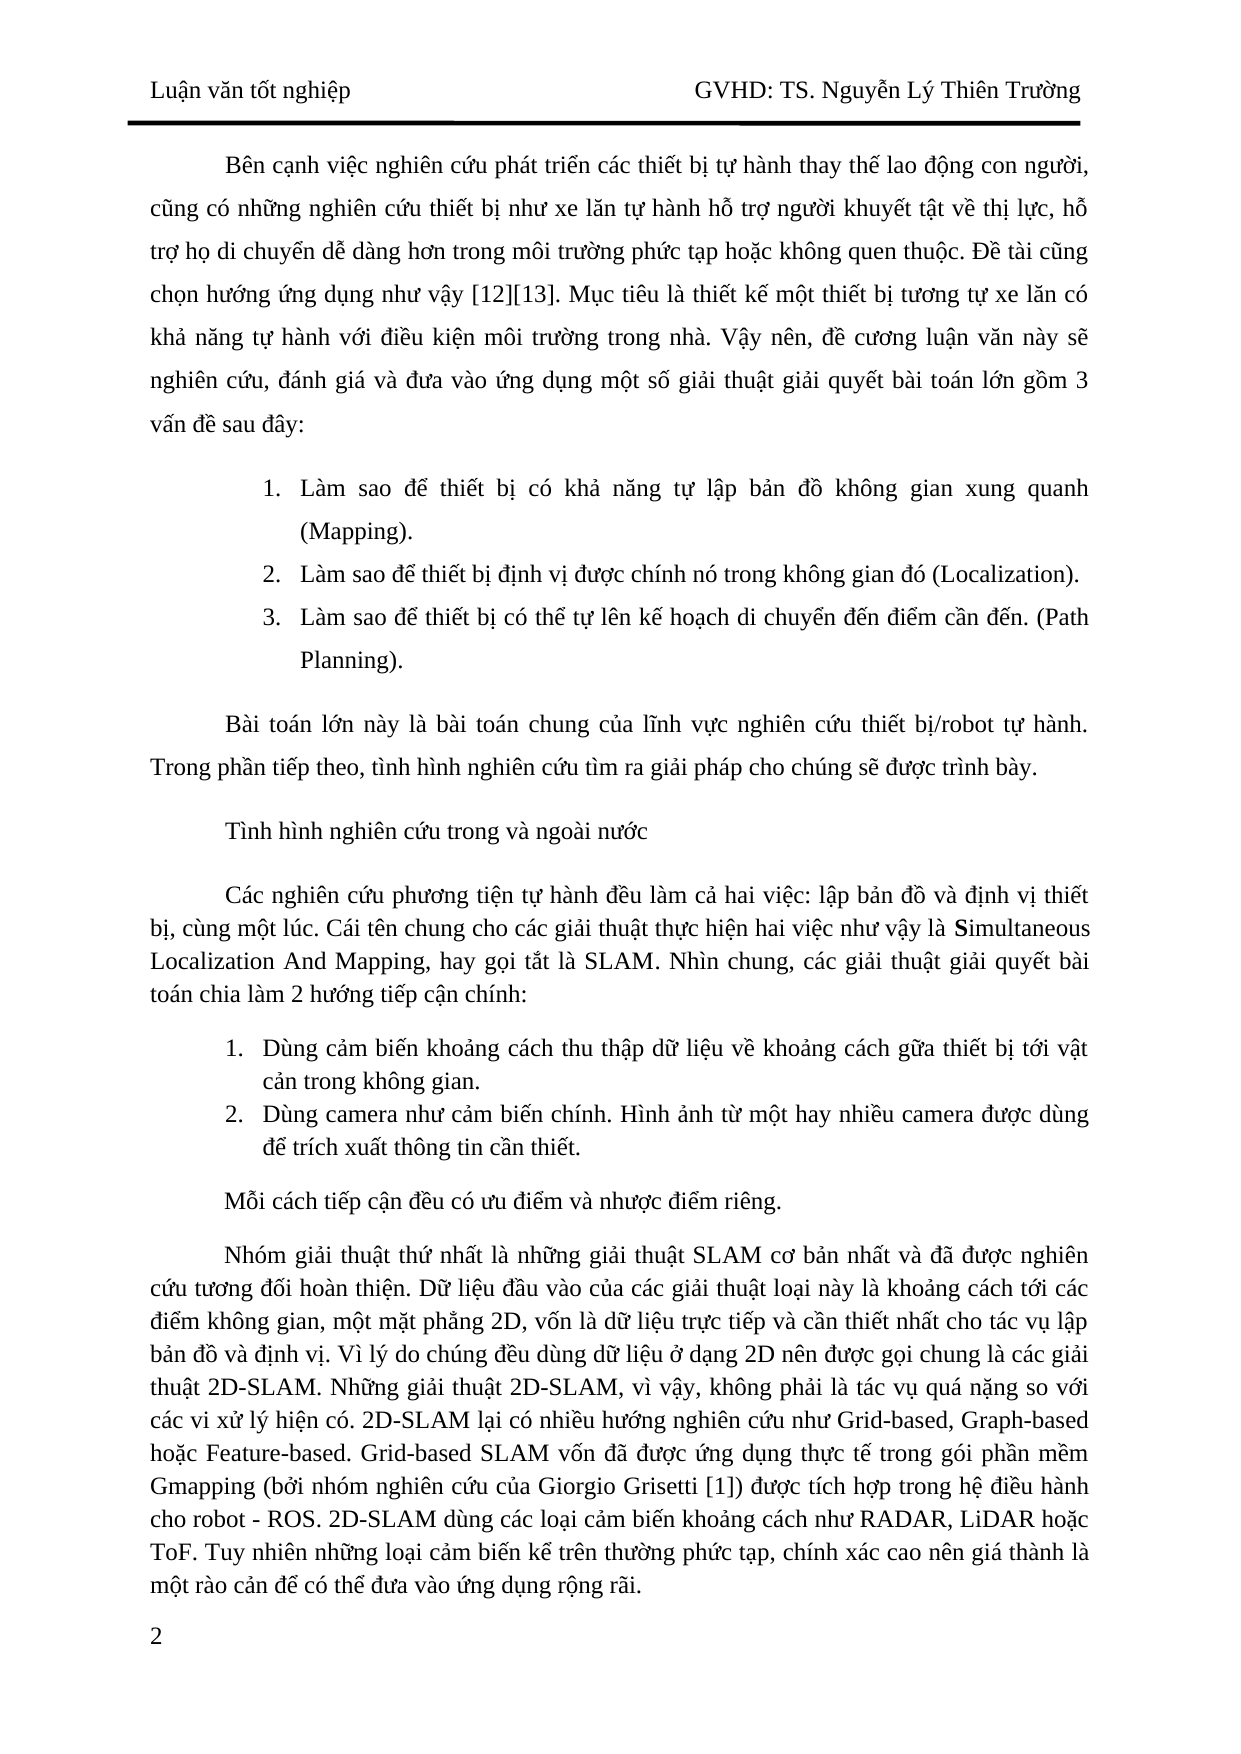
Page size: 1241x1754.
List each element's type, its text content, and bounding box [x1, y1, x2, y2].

text Bài toán lớn này là bài toán chung của lĩnh vực nghiên cứu thiết bị/robot tự hành. Trong phần tiếp theo, tình hình nghiên cứu tìm ra giải pháp cho chúng sẽ được trình bày. [150, 709, 1090, 781]
list Làm sao để thiết bị có thể tự lên kế hoạch di chuyển đến điểm cần đến. (Path Planning). [262, 602, 1090, 674]
text Tình hình nghiên cứu trong và ngoài nước [150, 816, 1090, 845]
text Nhóm giải thuật thứ nhất là những giải thuật SLAM cơ bản nhất và đã được nghiên cứu tương đối hoàn thiện. Dữ liệu đầu vào của các giải thuật loại này là khoảng cách tới các điểm không gian, một mặt phẳng 2D, vốn là dữ liệu trực tiếp và cần thiết nhất cho tác vụ lập bản đồ và định vị. Vì lý do chúng đều dùng dữ liệu ở dạng 2D nên được gọi chung là các giải thuật 2D-SLAM. Những giải thuật 2D-SLAM, vì vậy, không phải là tác vụ quá nặng so với các vi xử lý hiện có. 2D-SLAM lại có nhiều hướng nghiên cứu như Grid-based, Graph-based hoặc Feature-based. Grid-based SLAM vốn đã được ứng dụng thực tế trong gói phần mềm Gmapping (bởi nhóm nghiên cứu của Giorgio Grisetti [1]) được tích hợp trong hệ điều hành cho robot - ROS. 2D-SLAM dùng các loại cảm biến khoảng cách như RADAR, LiDAR hoặc ToF. Tuy nhiên những loại cảm biến kể trên thường phức tạp, chính xác cao nên giá thành là một rào cản để có thể đưa vào ứng dụng rộng rãi. [150, 1240, 1090, 1599]
list Dùng cảm biến khoảng cách thu thập dữ liệu về khoảng cách gữa thiết bị tới vật cản trong không gian. [225, 1033, 1090, 1095]
list Làm sao để thiết bị định vị được chính nó trong không gian đó (Localization). [262, 559, 1090, 588]
list Làm sao để thiết bị có khả năng tự lập bản đồ không gian xung quanh (Mapping). [262, 473, 1090, 544]
list Dùng camera như cảm biến chính. Hình ảnh từ một hay nhiều camera được dùng để trích xuất thông tin cần thiết. [225, 1099, 1090, 1161]
text Bên cạnh việc nghiên cứu phát triển các thiết bị tự hành thay thế lao động con người, cũng có những nghiên cứu thiết bị như xe lăn tự hành hỗ trợ người khuyết tật về thị lực, hỗ trợ họ di chuyển dễ dàng hơn trong môi trường phức tạp hoặc không quen thuộc. Đề tài cũng chọn hướng ứng dụng như vậy [12][13]. Mục tiêu là thiết kế một thiết bị tương tự xe lăn có khả năng tự hành với điều kiện môi trường trong nhà. Vậy nên, đề cương luận văn này sẽ nghiên cứu, đánh giá và đưa vào ứng dụng một số giải thuật giải quyết bài toán lớn gồm 3 vấn đề sau đây: [150, 150, 1090, 437]
text Mỗi cách tiếp cận đều có ưu điểm và nhược điểm riêng. [150, 1186, 1090, 1215]
text Các nghiên cứu phương tiện tự hành đều làm cả hai việc: lập bản đồ và định vị thiết bị, cùng một lúc. Cái tên chung cho các giải thuật thực hiện hai việc như vậy là Simultaneous Localization And Mapping, hay gọi tắt là SLAM. Nhìn chung, các giải thuật giải quyết bài toán chia làm 2 hướng tiếp cận chính: [150, 880, 1090, 1008]
